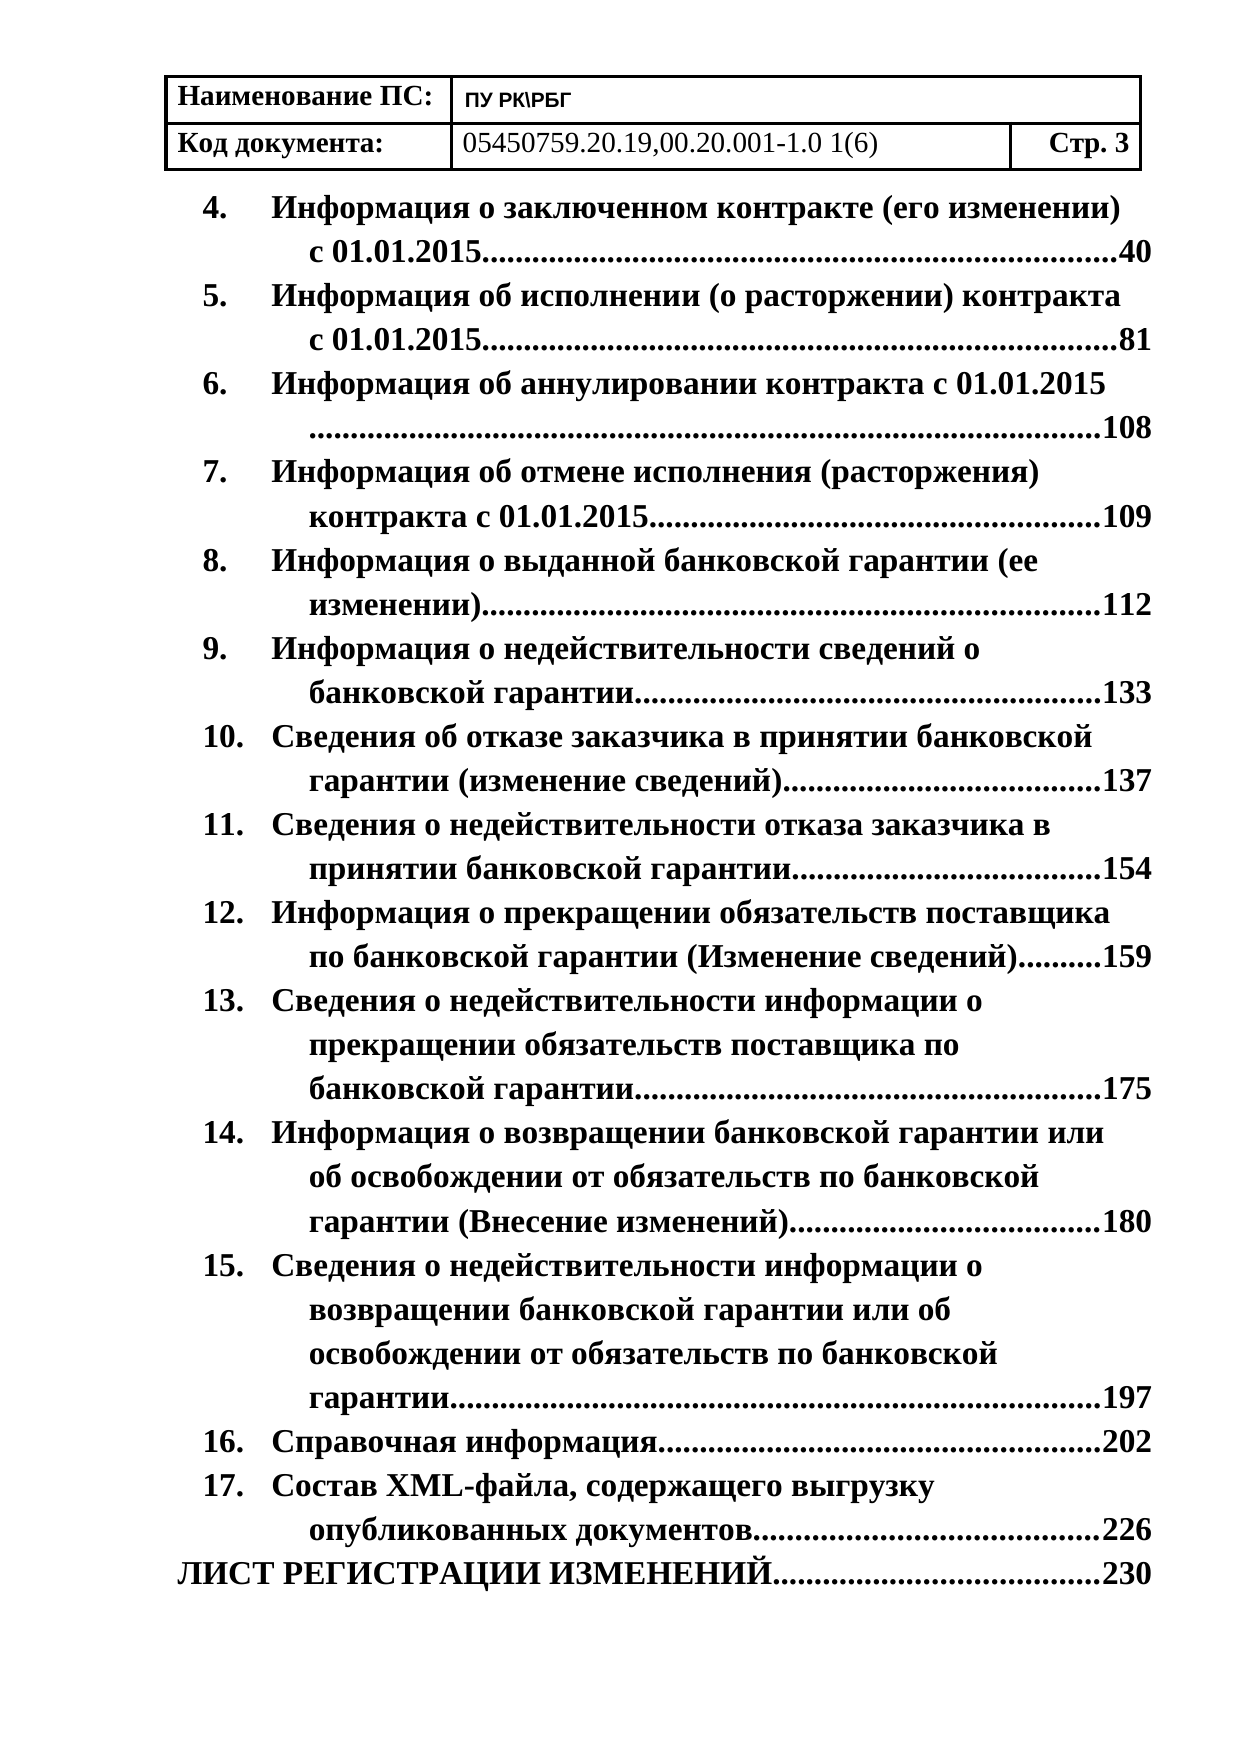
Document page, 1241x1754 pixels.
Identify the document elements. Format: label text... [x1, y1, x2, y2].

text 16. Справочная информация 202 [202, 1421, 1122, 1459]
text 9. Информация о недействительности сведений о банковской гарантии 133 [202, 628, 1122, 710]
text 11. Сведения о недействительности отказа заказчика в принятии банковской гарантии 154 [202, 804, 1122, 887]
text 17. Состав XML-файла, содержащего выгрузку опубликованных документов 226 [202, 1465, 1122, 1548]
text 7. Информация об отмене исполнения (расторжения) контракта с 01.01.2015 109 [202, 452, 1122, 534]
text 5. Информация об исполнении (о расторжении) контракта с 01.01.2015 81 [202, 276, 1122, 358]
text 15. Сведения о недействительности информации о возвращении банковской гарантии или об освобождении от обязательств по банковской гарантии 197 [202, 1245, 1122, 1415]
text 14. Информация о возвращении банковской гарантии или об освобождении от обязательств по банковской гарантии (Внесение изменений) 180 [202, 1113, 1122, 1239]
text 4. Информация о заключенном контракте (его изменении) с 01.01.2015 40 [202, 187, 1122, 270]
text 10. Сведения об отказе заказчика в принятии банковской гарантии (изменение сведений) 137 [202, 716, 1122, 798]
text 13. Сведения о недействительности информации о прекращении обязательств поставщика по банковской гарантии 175 [202, 981, 1122, 1107]
text 8. Информация о выданной банковской гарантии (ее изменении) 112 [202, 540, 1122, 622]
text 6. Информация об аннулировании контракта с 01.01.2015 108 [202, 364, 1122, 446]
text ЛИСТ РЕГИСТРАЦИИ ИЗМЕНЕНИЙ 230 [177, 1553, 1122, 1592]
text 12. Информация о прекращении обязательств поставщика по банковской гарантии (Изменение сведений) 159 [202, 892, 1122, 975]
